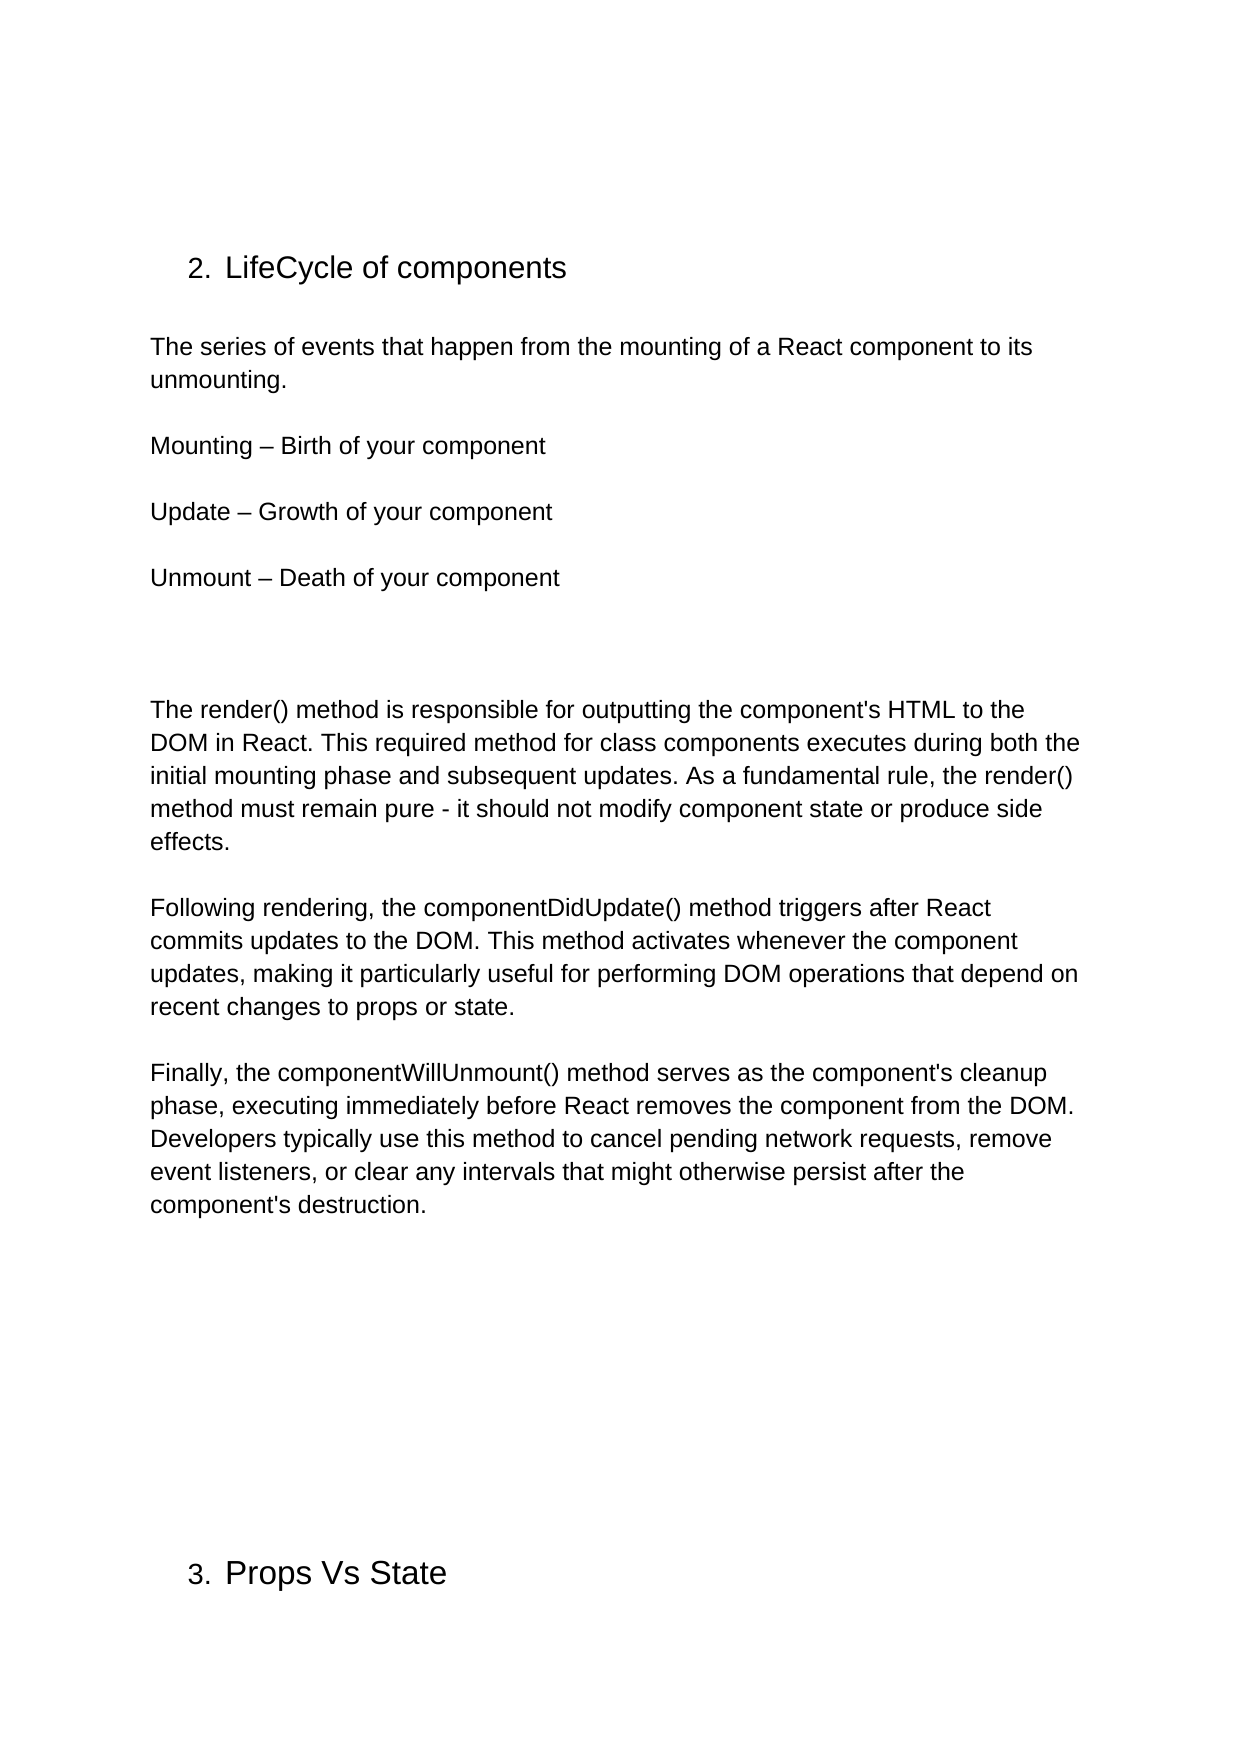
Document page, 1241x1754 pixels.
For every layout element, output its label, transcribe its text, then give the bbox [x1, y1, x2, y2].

text Finally, the componentWillUnmount() method serves as the component's cleanup phase, executing immediately before React removes the component from the DOM. Developers typically use this method to cancel pending network requests, remove event listeners, or clear any intervals that might otherwise persist after the component's destruction. [150, 1058, 1090, 1219]
text The series of events that happen from the mounting of a React component to its unmounting. [150, 332, 1090, 393]
text The render() method is responsible for outputting the component's HTML to the DOM in React. This required method for class components executes during both the initial mounting phase and subsequent updates. As a fundamental rule, the render() method must remain pure - it should not modify component state or produce side effects. [150, 695, 1090, 856]
list Props Vs State [187, 1553, 1090, 1592]
text Unmount – Death of your component [150, 563, 1090, 591]
list LifeCycle of components [187, 249, 1090, 285]
text Mounting – Birth of your component [150, 431, 1090, 459]
text Following rendering, the componentDidUpdate() method triggers after React commits updates to the DOM. This method activates whenever the component updates, making it particularly useful for performing DOM operations that depend on recent changes to props or state. [150, 893, 1090, 1021]
text Update – Growth of your component [150, 497, 1090, 525]
